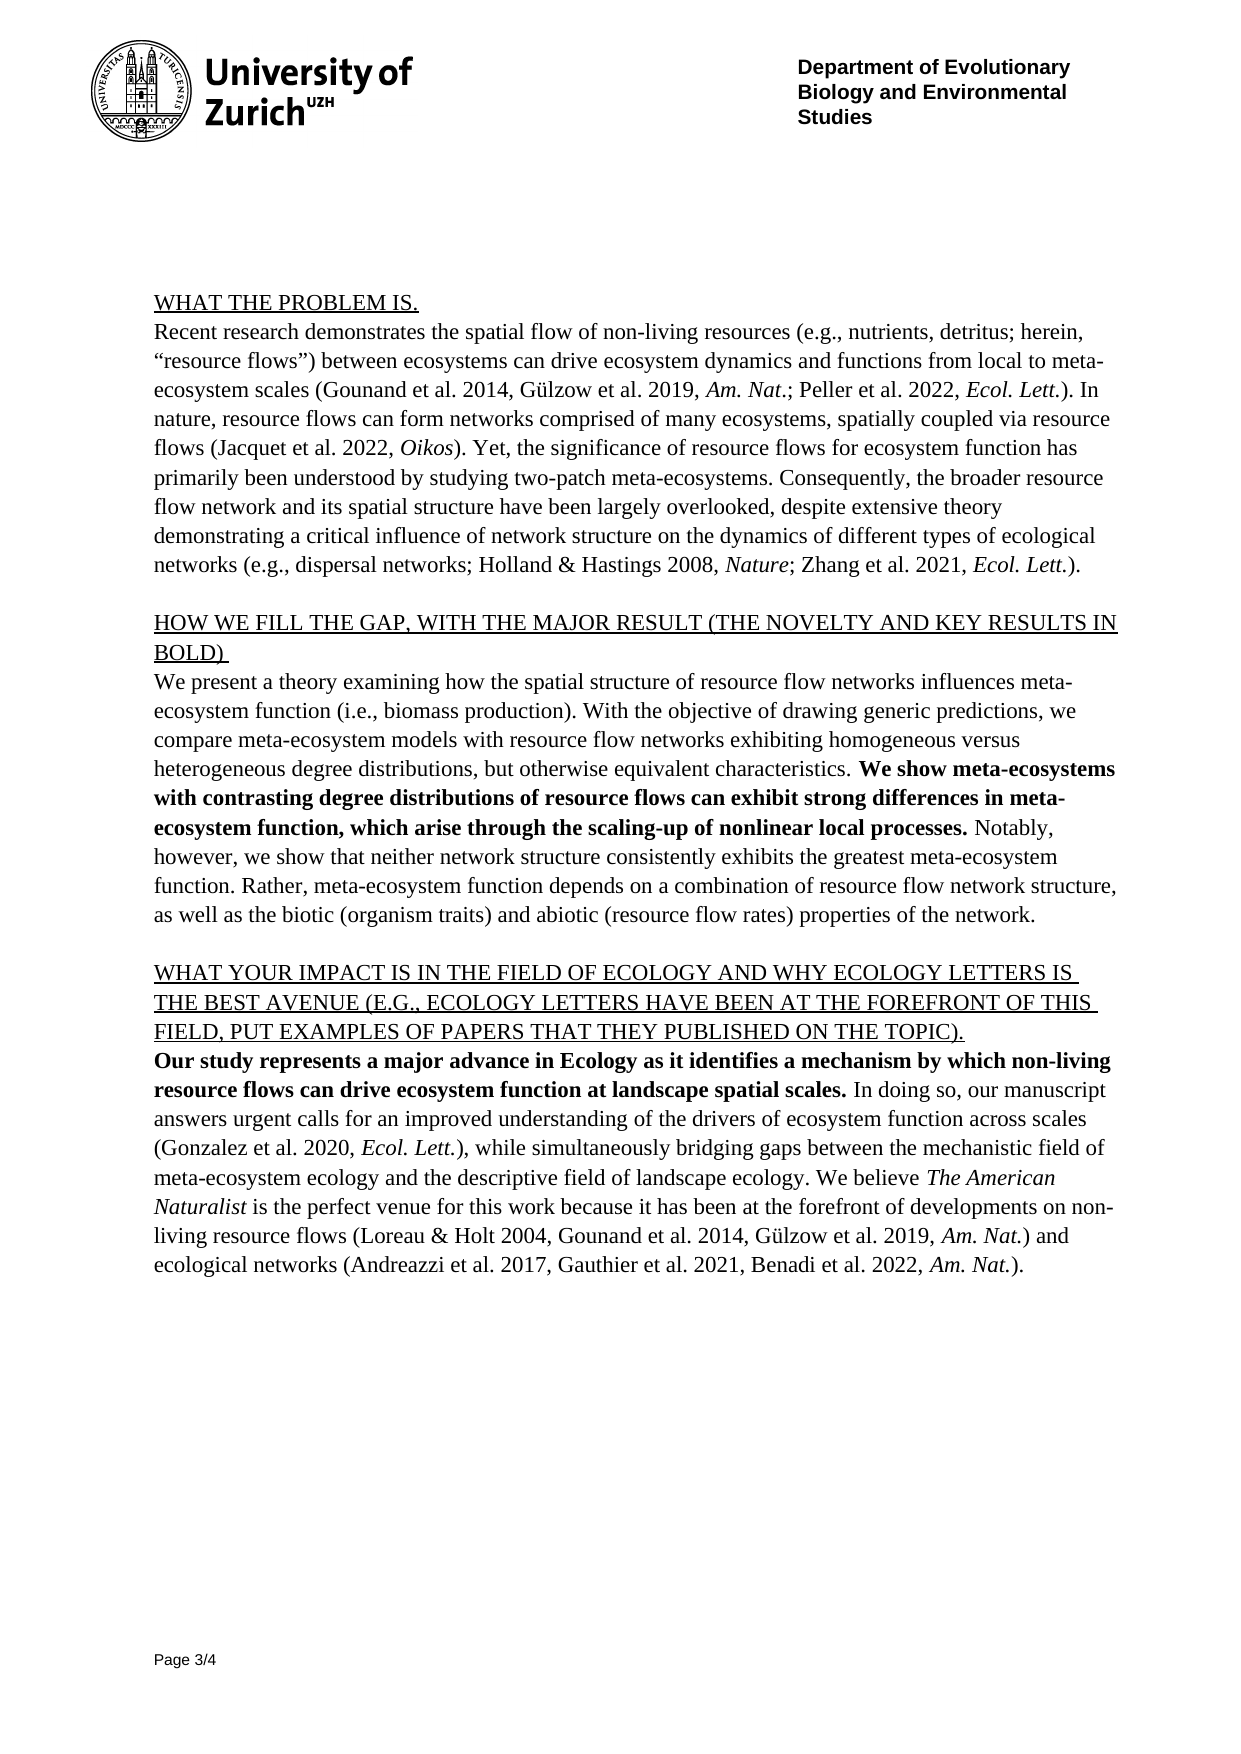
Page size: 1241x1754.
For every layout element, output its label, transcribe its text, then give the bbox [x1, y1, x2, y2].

text HOW WE FILL THE GAP, WITH THE MAJOR RESULT (THE NOVELTY AND KEY RESULTS IN BOLD) [153, 607, 1122, 665]
text Recent research demonstrates the spatial flow of non-living resources (e.g., nutrients, detritus; herein, “resource flows”) between ecosystems can drive ecosystem dynamics and functions from local to meta-ecosystem scales (Gounand et al. 2014, Gülzow et al. 2019, Am. Nat.; Peller et al. 2022, Ecol. Lett.). In nature, resource flows can form networks comprised of many ecosystems, spatially coupled via resource flows (Jacquet et al. 2022, Oikos). Yet, the significance of resource flows for ecosystem function has primarily been understood by studying two-patch meta-ecosystems. Consequently, the broader resource flow network and its spatial structure have been largely overlooked, despite extensive theory demonstrating a critical influence of network structure on the dynamics of different types of ecological networks (e.g., dispersal networks; Holland & Hastings 2008, Nature; Zhang et al. 2021, Ecol. Lett.). [153, 315, 1122, 577]
text WHAT THE PROBLEM IS. [153, 286, 1122, 315]
text Our study represents a major advance in Ecology as it identifies a mechanism by which non-living resource flows can drive ecosystem function at landscape spatial scales. In doing so, our manuscript answers urgent calls for an improved understanding of the drivers of ecosystem function across scales (Gonzalez et al. 2020, Ecol. Lett.), while simultaneously bridging gaps between the mechanistic field of meta-ecosystem ecology and the descriptive field of landscape ecology. We believe The American Naturalist is the perfect venue for this work because it has been at the forefront of developments on non-living resource flows (Loreau & Holt 2004, Gounand et al. 2014, Gülzow et al. 2019, Am. Nat.) and ecological networks (Andreazzi et al. 2017, Gauthier et al. 2021, Benadi et al. 2022, Am. Nat.). [153, 1044, 1122, 1277]
text WHAT YOUR IMPACT IS IN THE FIELD OF ECOLOGY AND WHY ECOLOGY LETTERS IS THE BEST AVENUE (E.G., ECOLOGY LETTERS HAVE BEEN AT THE FOREFRONT OF THIS FIELD, PUT EXAMPLES OF PAPERS THAT THEY PUBLISHED ON THE TOPIC). [153, 957, 1122, 1044]
picture [85, 35, 419, 148]
text We present a theory examining how the spatial structure of resource flow networks influences meta-ecosystem function (i.e., biomass production). With the objective of drawing generic predictions, we compare meta-ecosystem models with resource flow networks exhibiting homogeneous versus heterogeneous degree distributions, but otherwise equivalent characteristics. We show meta-ecosystems with contrasting degree distributions of resource flows can exhibit strong differences in meta-ecosystem function, which arise through the scaling-up of nonlinear local processes. Notably, however, we show that neither network structure consistently exhibits the greatest meta-ecosystem function. Rather, meta-ecosystem function depends on a combination of resource flow network structure, as well as the biotic (organism traits) and abiotic (resource flow rates) properties of the network. [153, 665, 1122, 927]
